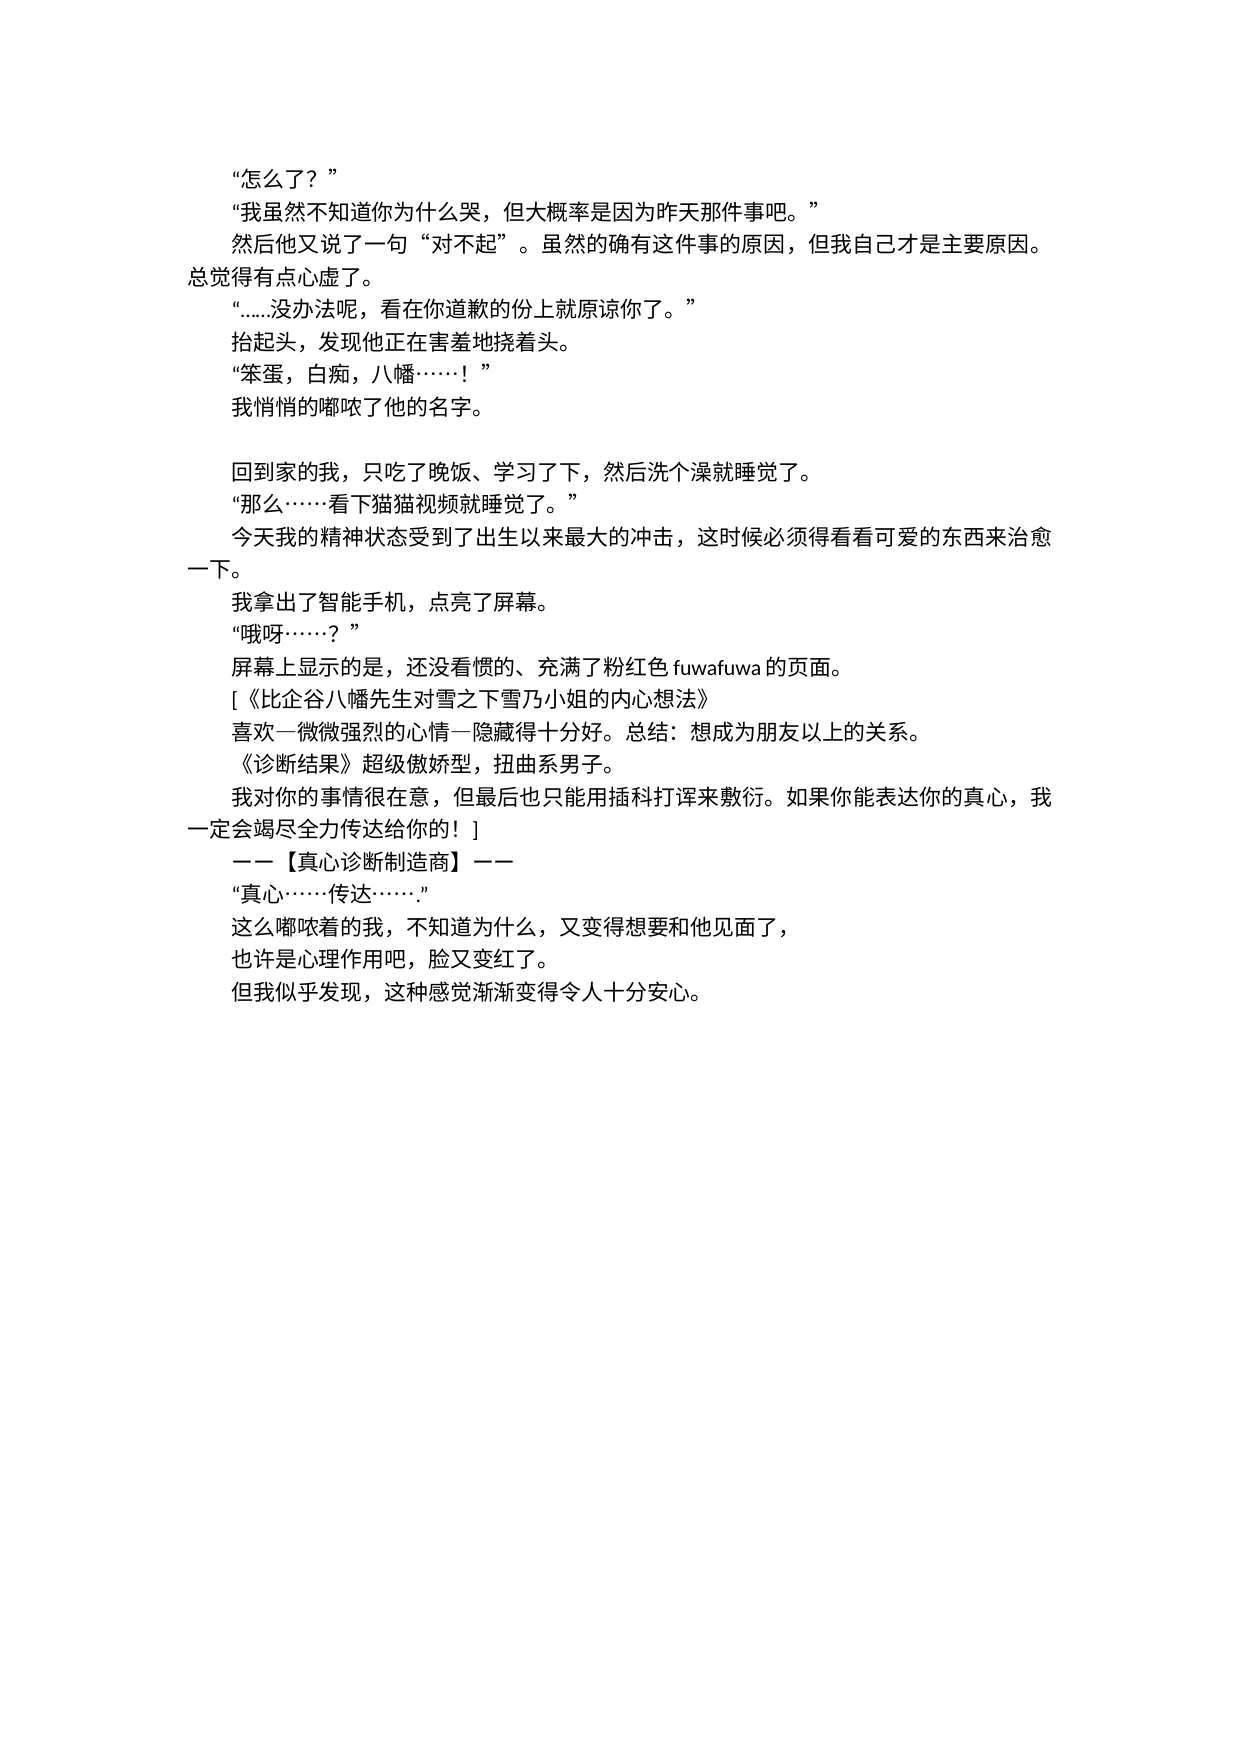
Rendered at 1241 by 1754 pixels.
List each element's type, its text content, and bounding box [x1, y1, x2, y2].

text 抬起头，发现他正在害羞地挠着头。 [187, 324, 1053, 357]
text 然后他又说了一句“对不起”。虽然的确有这件事的原因，但我自己才是主要原因。总觉得有点心虚了。 [187, 227, 1053, 292]
text ーー【真心诊断制造商】ーー [187, 844, 1053, 877]
text “……没办法呢，看在你道歉的份上就原谅你了。” [187, 292, 1053, 324]
text 屏幕上显示的是，还没看惯的、充满了粉红色fuwafuwa的页面。 [187, 649, 1053, 682]
text “怎么了？” [187, 162, 1053, 194]
text 《诊断结果》超级傲娇型，扭曲系男子。 [187, 747, 1053, 779]
text 喜欢—微微强烈的心情—隐藏得十分好。总结：想成为朋友以上的关系。 [187, 714, 1053, 747]
text 我拿出了智能手机，点亮了屏幕。 [187, 584, 1053, 617]
text “笨蛋，白痴，八幡……！” [187, 357, 1053, 389]
text “那么……看下猫猫视频就睡觉了。” [187, 487, 1053, 519]
text “我虽然不知道你为什么哭，但大概率是因为昨天那件事吧。” [187, 194, 1053, 227]
text [《比企谷八幡先生对雪之下雪乃小姐的内心想法》 [187, 682, 1053, 714]
text 但我似乎发现，这种感觉渐渐变得令人十分安心。 [187, 974, 1053, 1007]
text 回到家的我，只吃了晚饭、学习了下，然后洗个澡就睡觉了。 [187, 454, 1053, 487]
text 这么嘟哝着的我，不知道为什么，又变得想要和他见面了， [187, 909, 1053, 942]
text 我对你的事情很在意，但最后也只能用插科打诨来敷衍。如果你能表达你的真心，我一定会竭尽全力传达给你的！] [187, 779, 1053, 844]
text 我悄悄的嘟哝了他的名字。 [187, 389, 1053, 422]
text 也许是心理作用吧，脸又变红了。 [187, 942, 1053, 974]
text “真心……传达…….” [187, 877, 1053, 909]
text 今天我的精神状态受到了出生以来最大的冲击，这时候必须得看看可爱的东西来治愈一下。 [187, 519, 1053, 584]
text “哦呀……？” [187, 617, 1053, 649]
